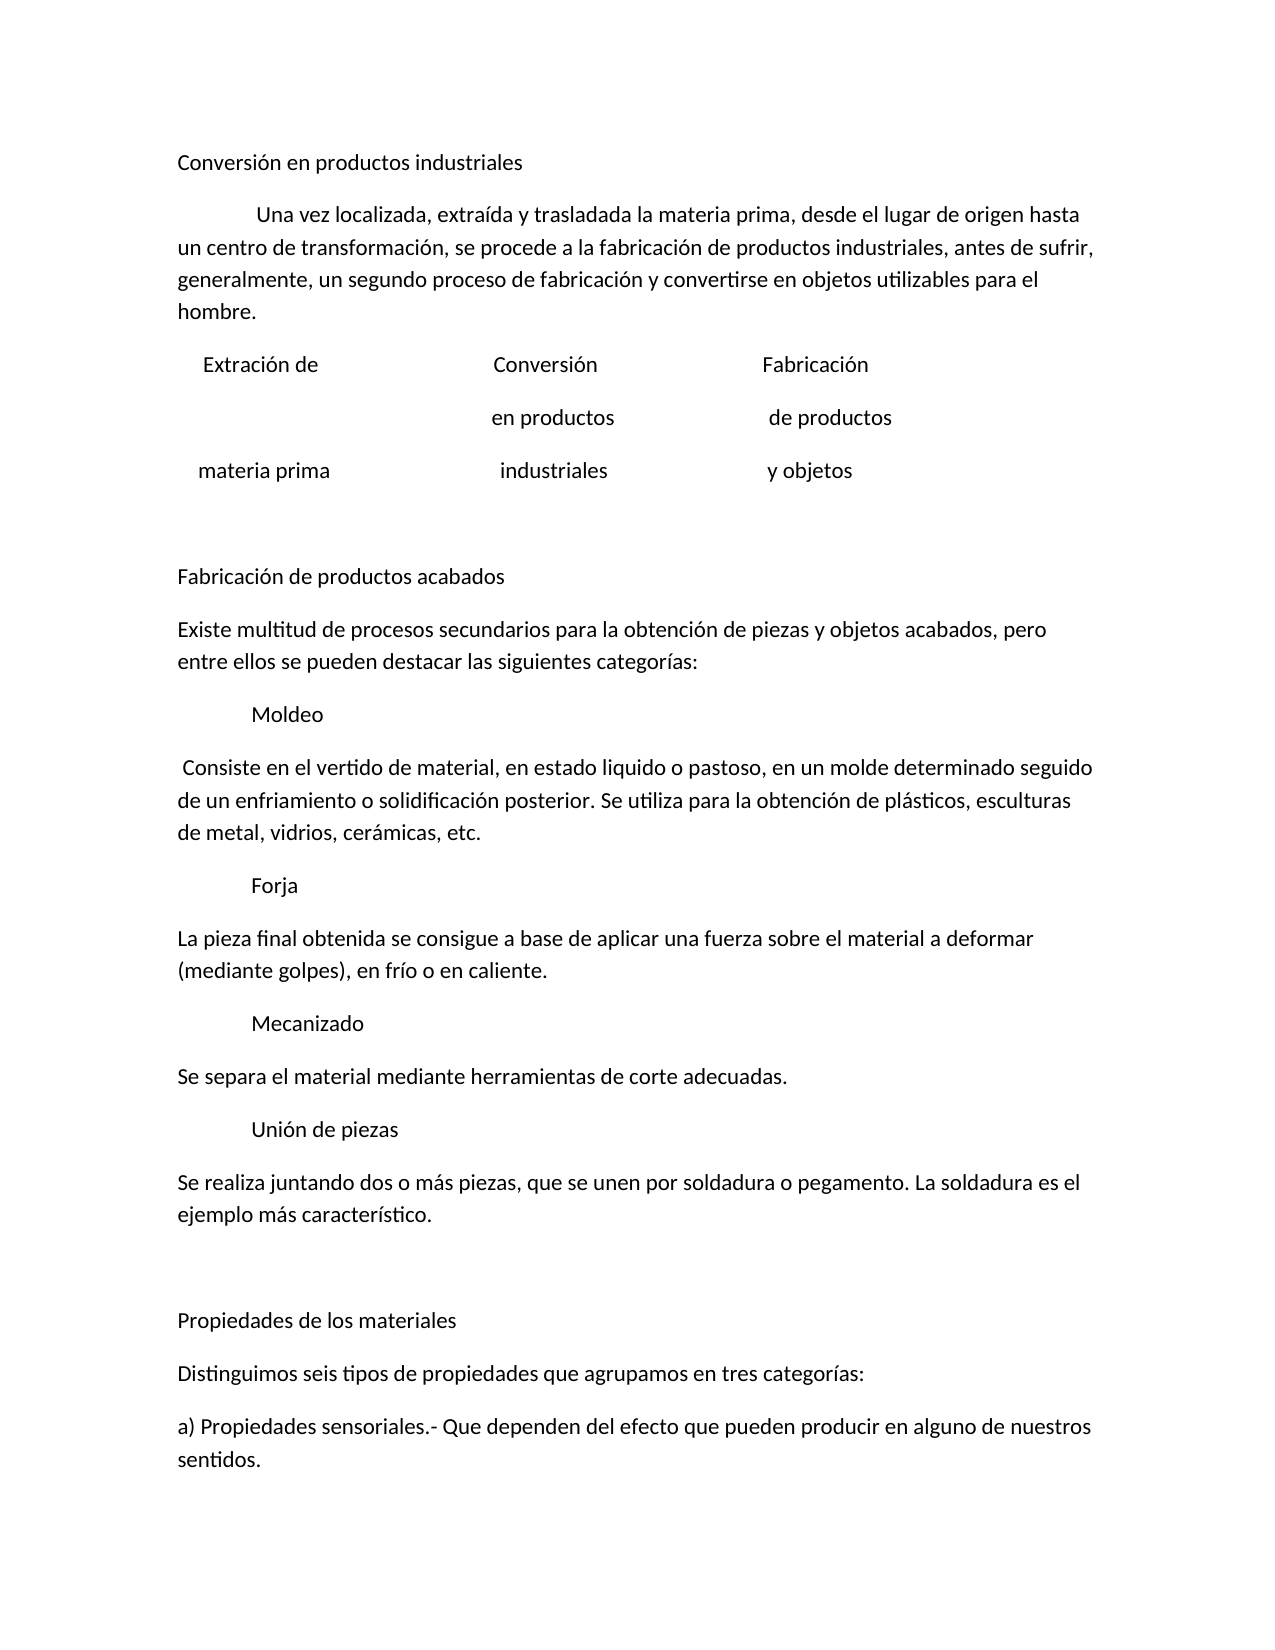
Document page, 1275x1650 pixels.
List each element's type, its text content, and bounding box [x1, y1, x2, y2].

text Moldeo [177, 701, 1098, 728]
text Mecanizado [177, 1009, 1098, 1037]
text Se separa el material mediante herramientas de corte adecuadas. [177, 1062, 1098, 1090]
text Se realiza juntando dos o más piezas, que se unen por soldadura o pegamento. La soldadura es el ejemplo más característico. [177, 1168, 1098, 1228]
text Forja [177, 871, 1098, 899]
text Distinguimos seis tipos de propiedades que agrupamos en tres categorías: [177, 1359, 1098, 1387]
text Existe multitud de procesos secundarios para la obtención de piezas y objetos acabados, pero entre ellos se pueden destacar las siguientes categorías: [177, 615, 1098, 676]
text Unión de piezas [177, 1115, 1098, 1143]
text Fabricación de productos acabados [177, 562, 1098, 590]
text Extración de Conversión Fabricación [177, 350, 1098, 378]
text Propiedades de los materiales [177, 1306, 1098, 1334]
text Una vez localizada, extraída y trasladada la materia prima, desde el lugar de origen hasta un centro de transformación, se procede a la fabricación de productos industriales, antes de sufrir, generalmente, un segundo proceso de fabricación y convertirse en objetos utilizables para el hombre. [177, 201, 1098, 325]
text Conversión en productos industriales [177, 148, 1098, 176]
text Consiste en el vertido de material, en estado liquido o pastoso, en un molde determinado seguido de un enfriamiento o solidificación posterior. Se utiliza para la obtención de plásticos, esculturas de metal, vidrios, cerámicas, etc. [177, 753, 1098, 846]
text La pieza final obtenida se consigue a base de aplicar una fuerza sobre el material a deformar (mediante golpes), en frío o en caliente. [177, 924, 1098, 984]
text en productos de productos [177, 403, 1098, 431]
text materia prima industriales y objetos [177, 456, 1098, 484]
text a) Propiedades sensoriales.- Que dependen del efecto que pueden producir en alguno de nuestros sentidos. [177, 1412, 1098, 1473]
